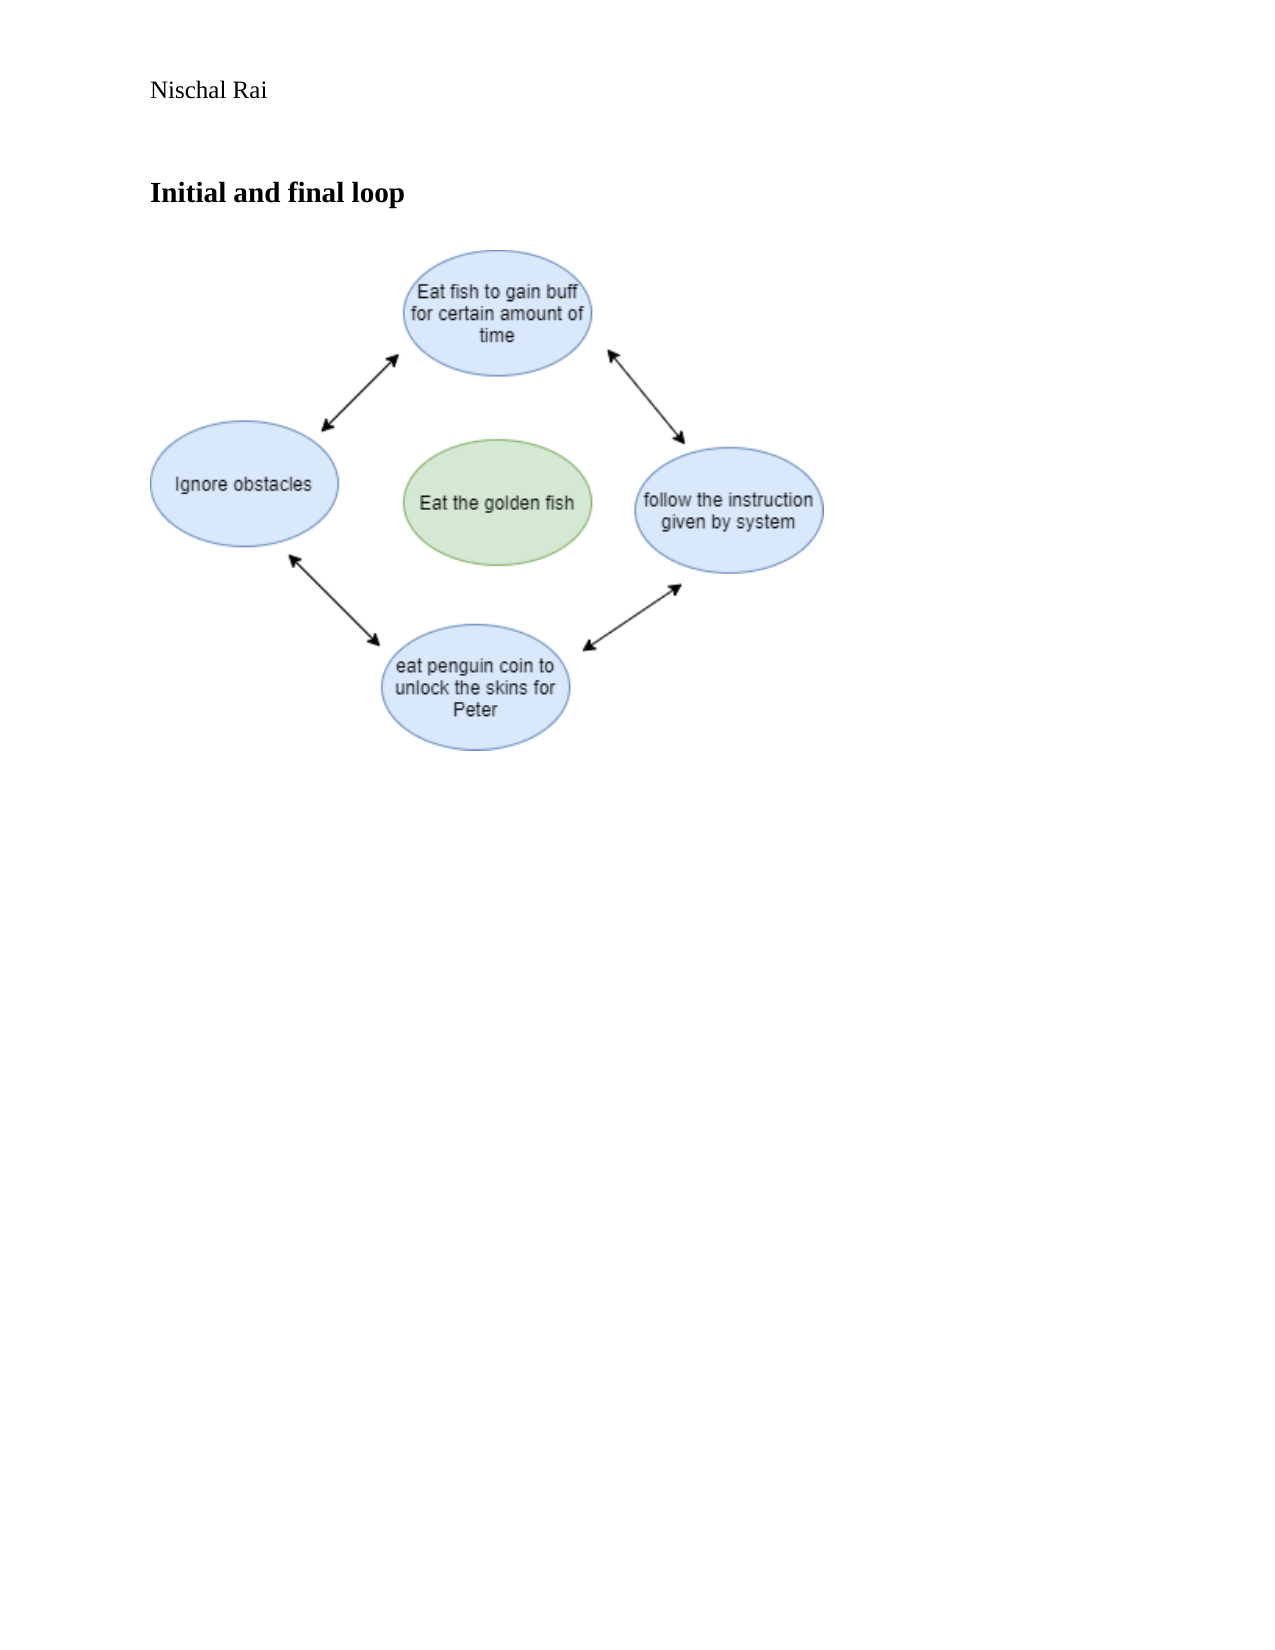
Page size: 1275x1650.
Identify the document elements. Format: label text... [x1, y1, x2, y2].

subtitle Initial and final loop [150, 175, 1125, 208]
picture [150, 250, 824, 751]
